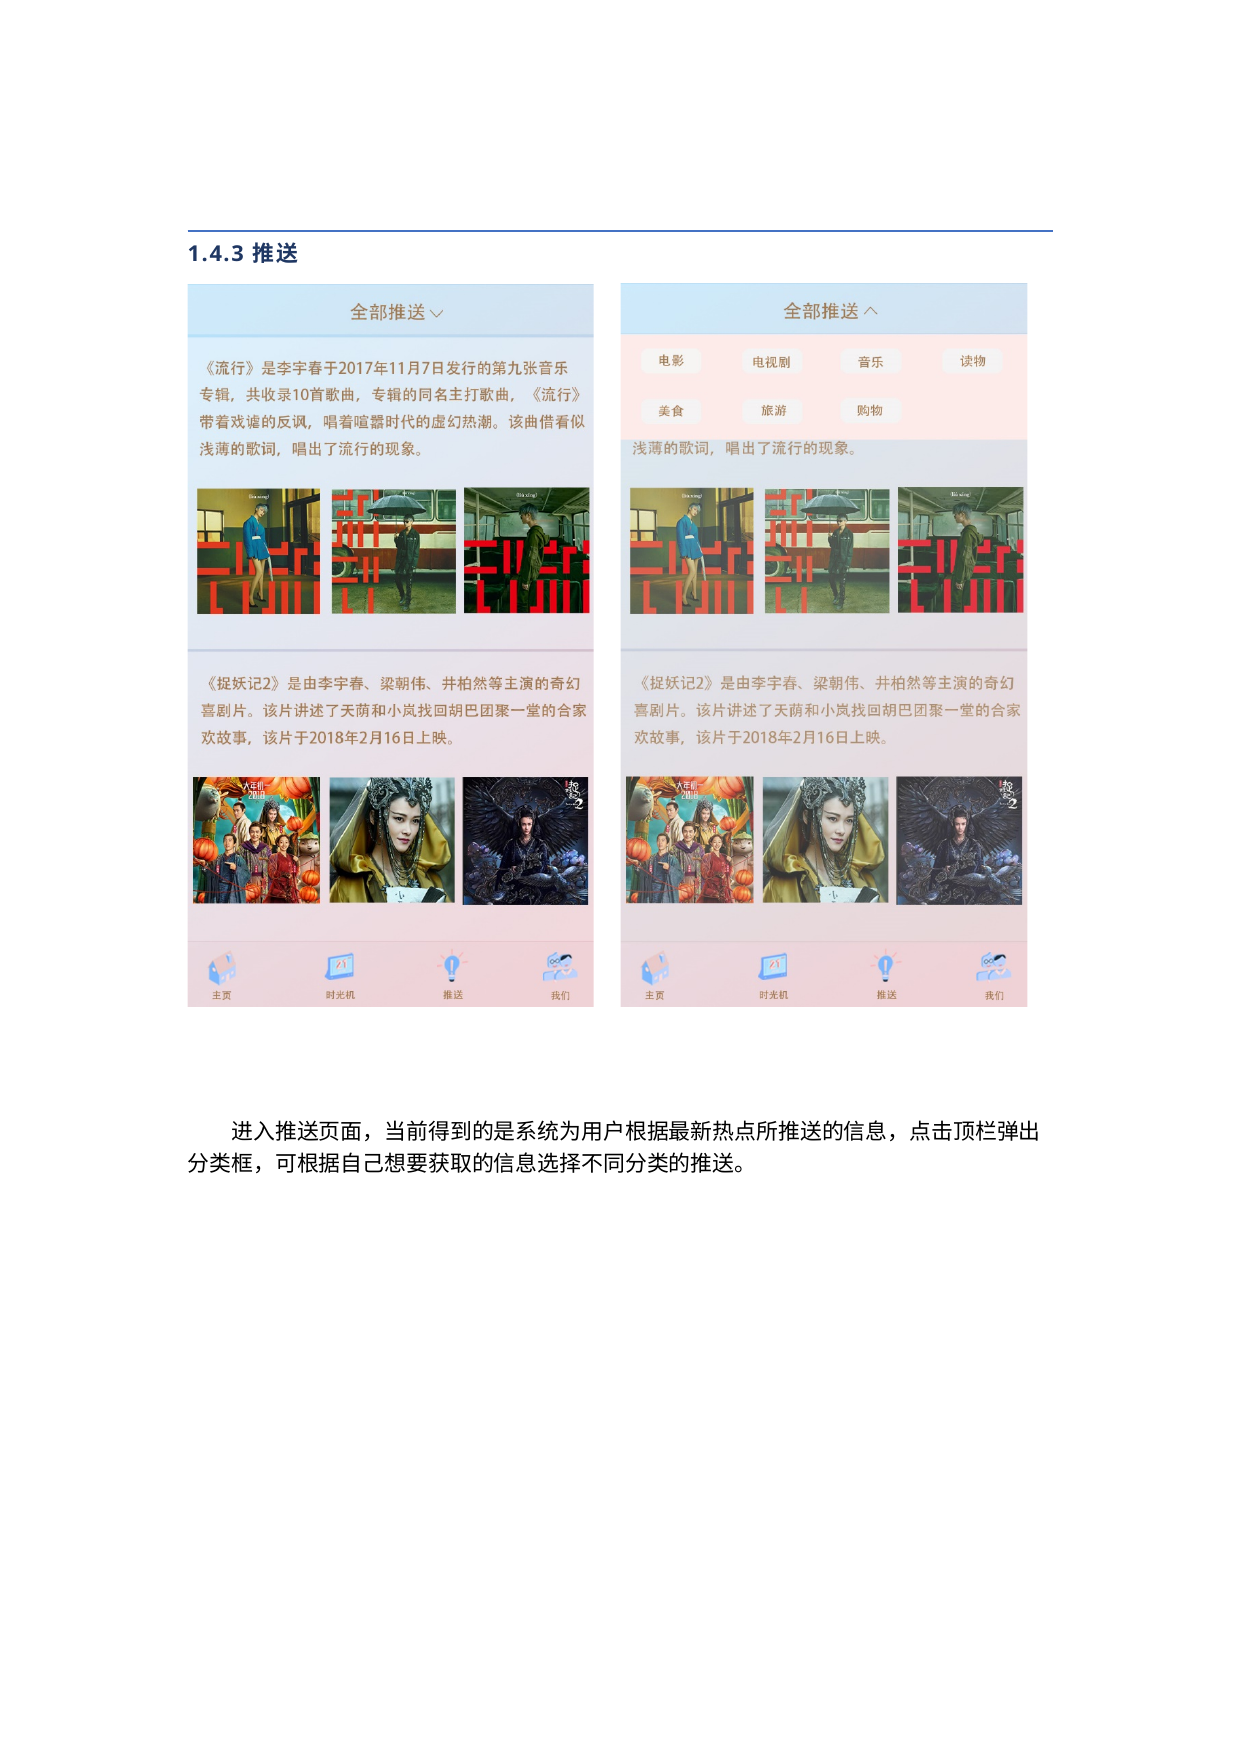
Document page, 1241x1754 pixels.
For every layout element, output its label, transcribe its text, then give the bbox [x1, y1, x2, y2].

subtitle 1.4.3 推送 [187, 231, 1053, 268]
picture [187, 284, 594, 1007]
picture [620, 283, 1028, 1007]
text 进入推送页面，当前得到的是系统为用户根据最新热点所推送的信息，点击顶栏弹出分类框，可根据自己想要获取的信息选择不同分类的推送。 [187, 1113, 1053, 1178]
